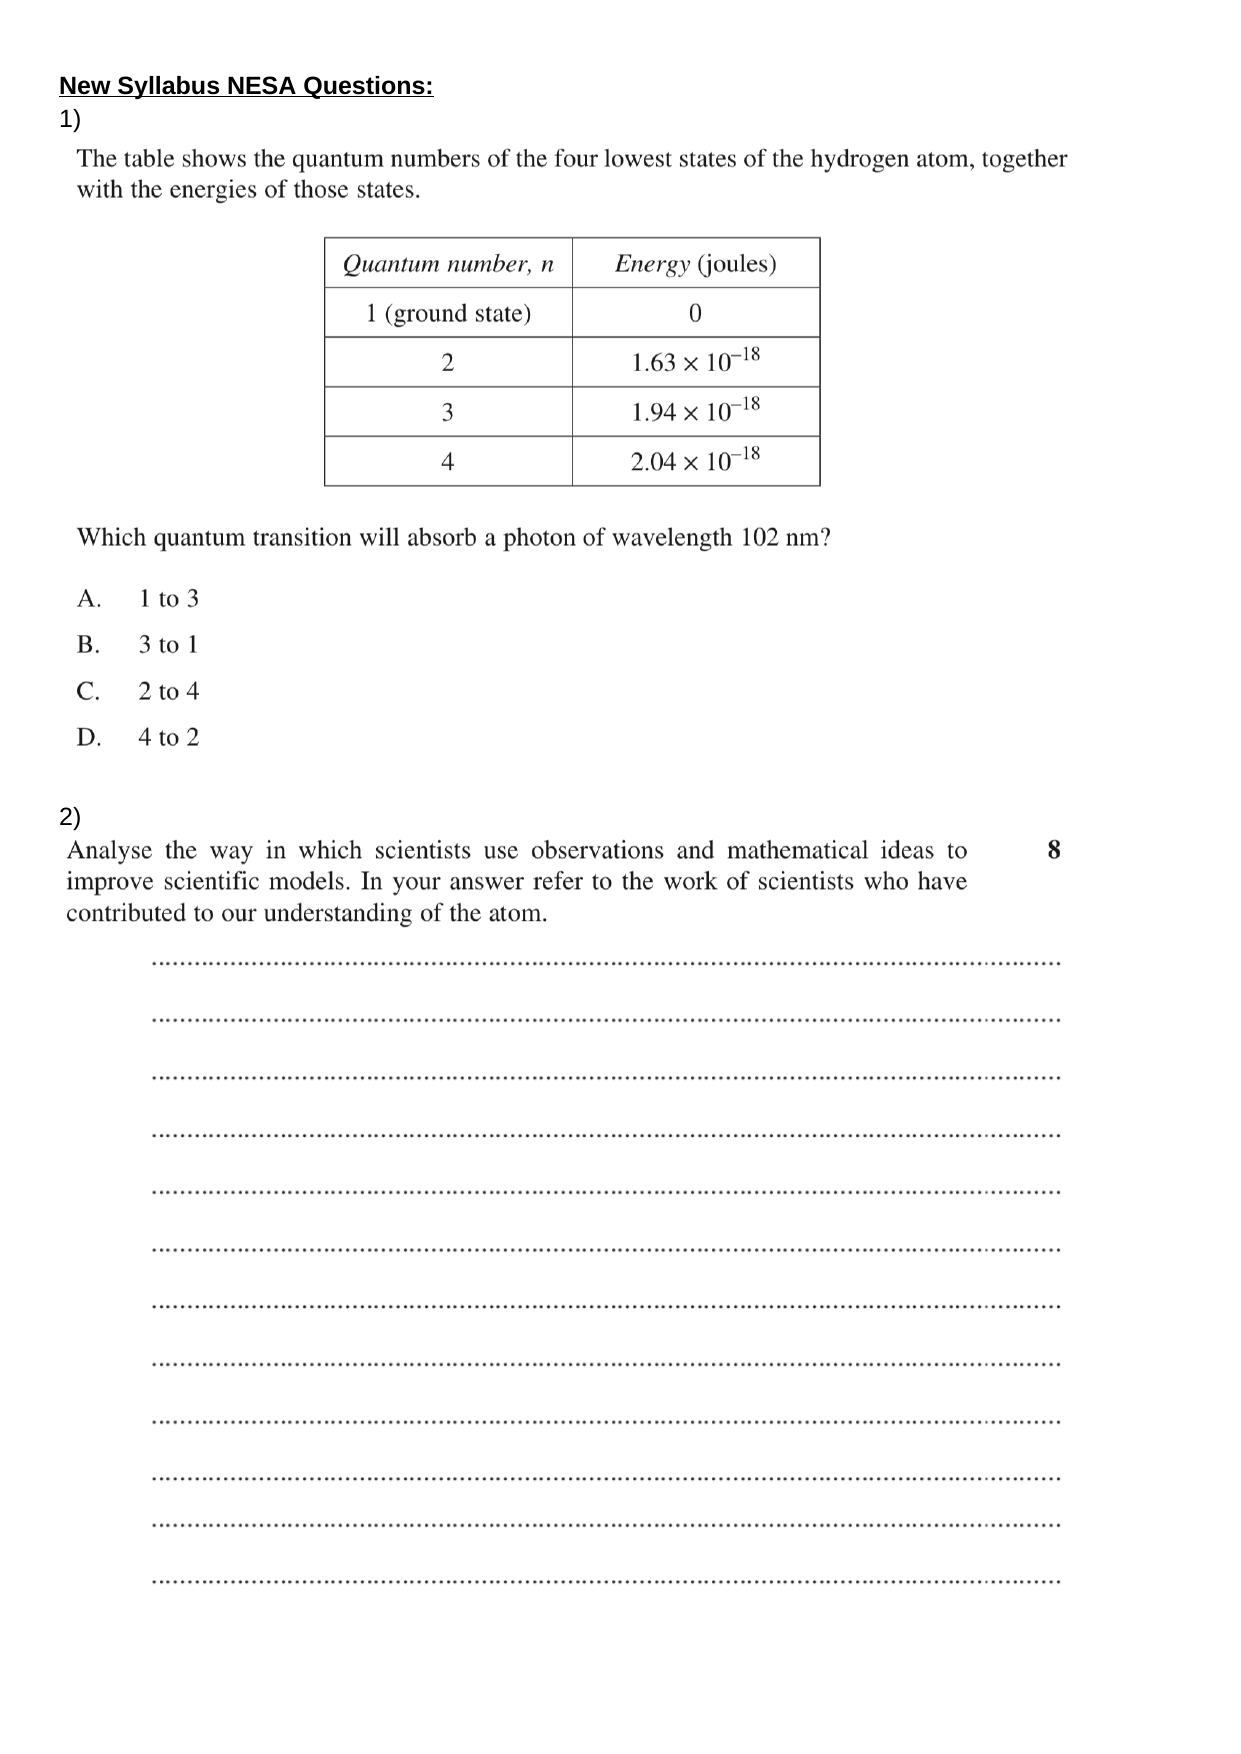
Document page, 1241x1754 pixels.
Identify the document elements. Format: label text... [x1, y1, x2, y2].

text New Syllabus NESA Questions: [59, 71, 1181, 99]
text 1) [59, 104, 1181, 133]
picture [58, 834, 1084, 936]
text 2) [59, 801, 1181, 830]
picture [58, 136, 1076, 765]
picture [58, 939, 1181, 1502]
picture [58, 1505, 1181, 1604]
